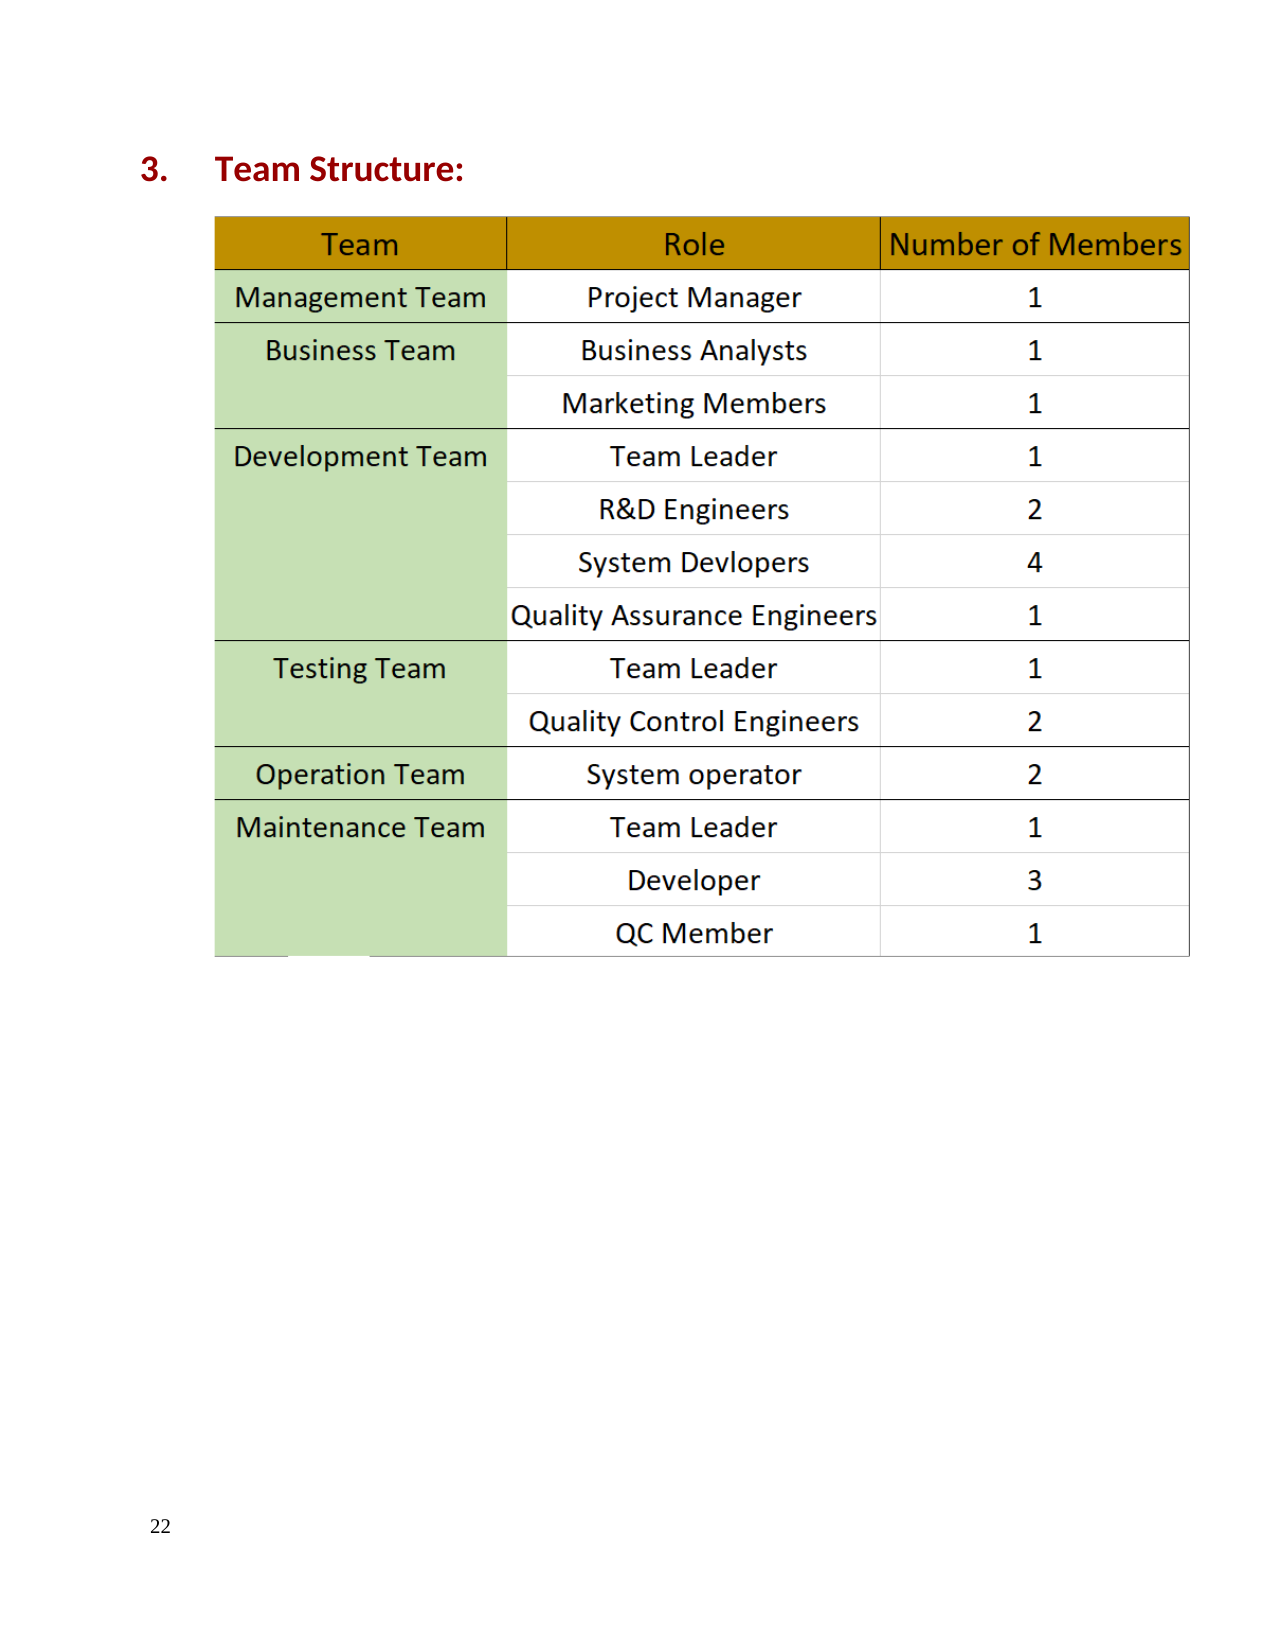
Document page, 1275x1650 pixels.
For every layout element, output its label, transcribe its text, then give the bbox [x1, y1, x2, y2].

picture [214, 216, 1190, 957]
subtitle Team Structure: [139, 145, 1129, 191]
